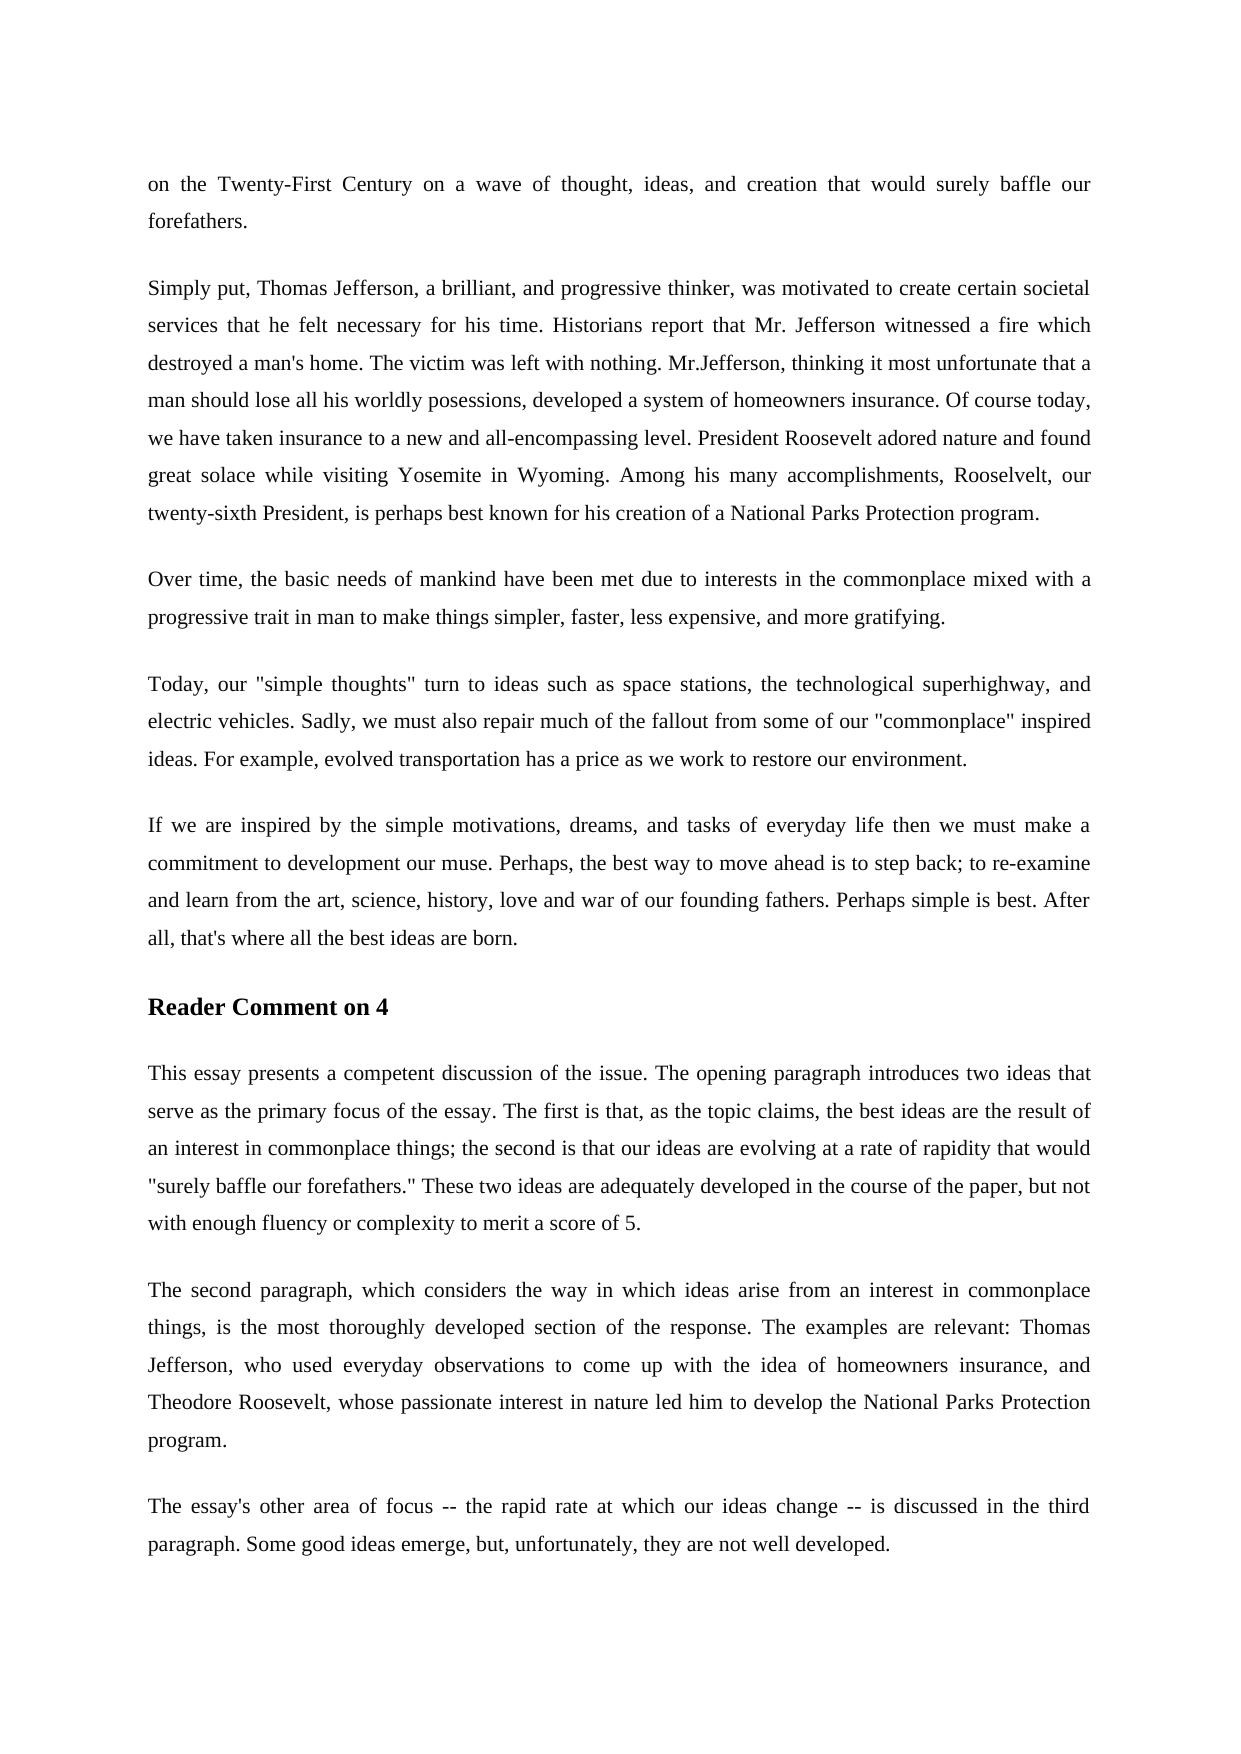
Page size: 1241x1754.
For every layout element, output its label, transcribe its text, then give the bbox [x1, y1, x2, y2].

text If we are inspired by the simple motivations, dreams, and tasks of everyday life then we must make a commitment to development our muse. Perhaps, the best way to move ahead is to step back; to re-examine and learn from the art, science, history, love and war of our founding fathers. Perhaps simple is best. After all, that's where all the best ideas are born. [148, 806, 1092, 956]
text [148, 164, 1092, 239]
text The essay's other area of focus -- the rapid rate at which our ideas change -- is discussed in the third paragraph. Some good ideas emerge, but, unfortunately, they are not well developed. [148, 1487, 1092, 1562]
text Today, our "simple thoughts" turn to ideas such as space stations, the technological superhighway, and electric vehicles. Sadly, we must also repair much of the fallout from some of our "commonplace" inspired ideas. For example, evolved transportation has a price as we work to restore our environment. [148, 664, 1092, 777]
text The second paragraph, which considers the way in which ideas arise from an interest in commonplace things, is the most thoroughly developed section of the response. The examples are relevant: Thomas Jefferson, who used everyday observations to come up with the idea of homeowners insurance, and Theodore Roosevelt, whose passionate interest in nature led him to develop the National Parks Protection program. [148, 1271, 1092, 1458]
text This essay presents a competent discussion of the issue. The opening paragraph introduces two ideas that serve as the primary focus of the essay. The first is that, as the topic claims, the best ideas are the result of an interest in commonplace things; the second is that our ideas are evolving at a rate of rapidity that would "surely baffle our forefathers." These two ideas are adequately developed in the course of the paper, but not with enough fluency or complexity to merit a score of 5. [148, 1054, 1092, 1242]
text Simply put, Thomas Jefferson, a brilliant, and progressive thinker, was motivated to create certain societal services that he felt necessary for his time. Historians report that Mr. Jefferson witnessed a fire which destroyed a man's home. The victim was left with nothing. Mr.Jefferson, thinking it most unfortunate that a man should lose all his worldly posessions, developed a system of homeowners insurance. Of course today, we have taken insurance to a new and all-encompassing level. President Roosevelt adored nature and found great solace while visiting Yosemite in Wyoming. Among his many accomplishments, Rooselvelt, our twenty-sixth President, is perhaps best known for his creation of a National Parks Protection program. [148, 269, 1092, 531]
text Reader Comment on 4 [148, 987, 1092, 1025]
text Over time, the basic needs of mankind have been met due to interests in the commonplace mixed with a progressive trait in man to make things simpler, faster, less expensive, and more gratifying. [148, 560, 1092, 635]
